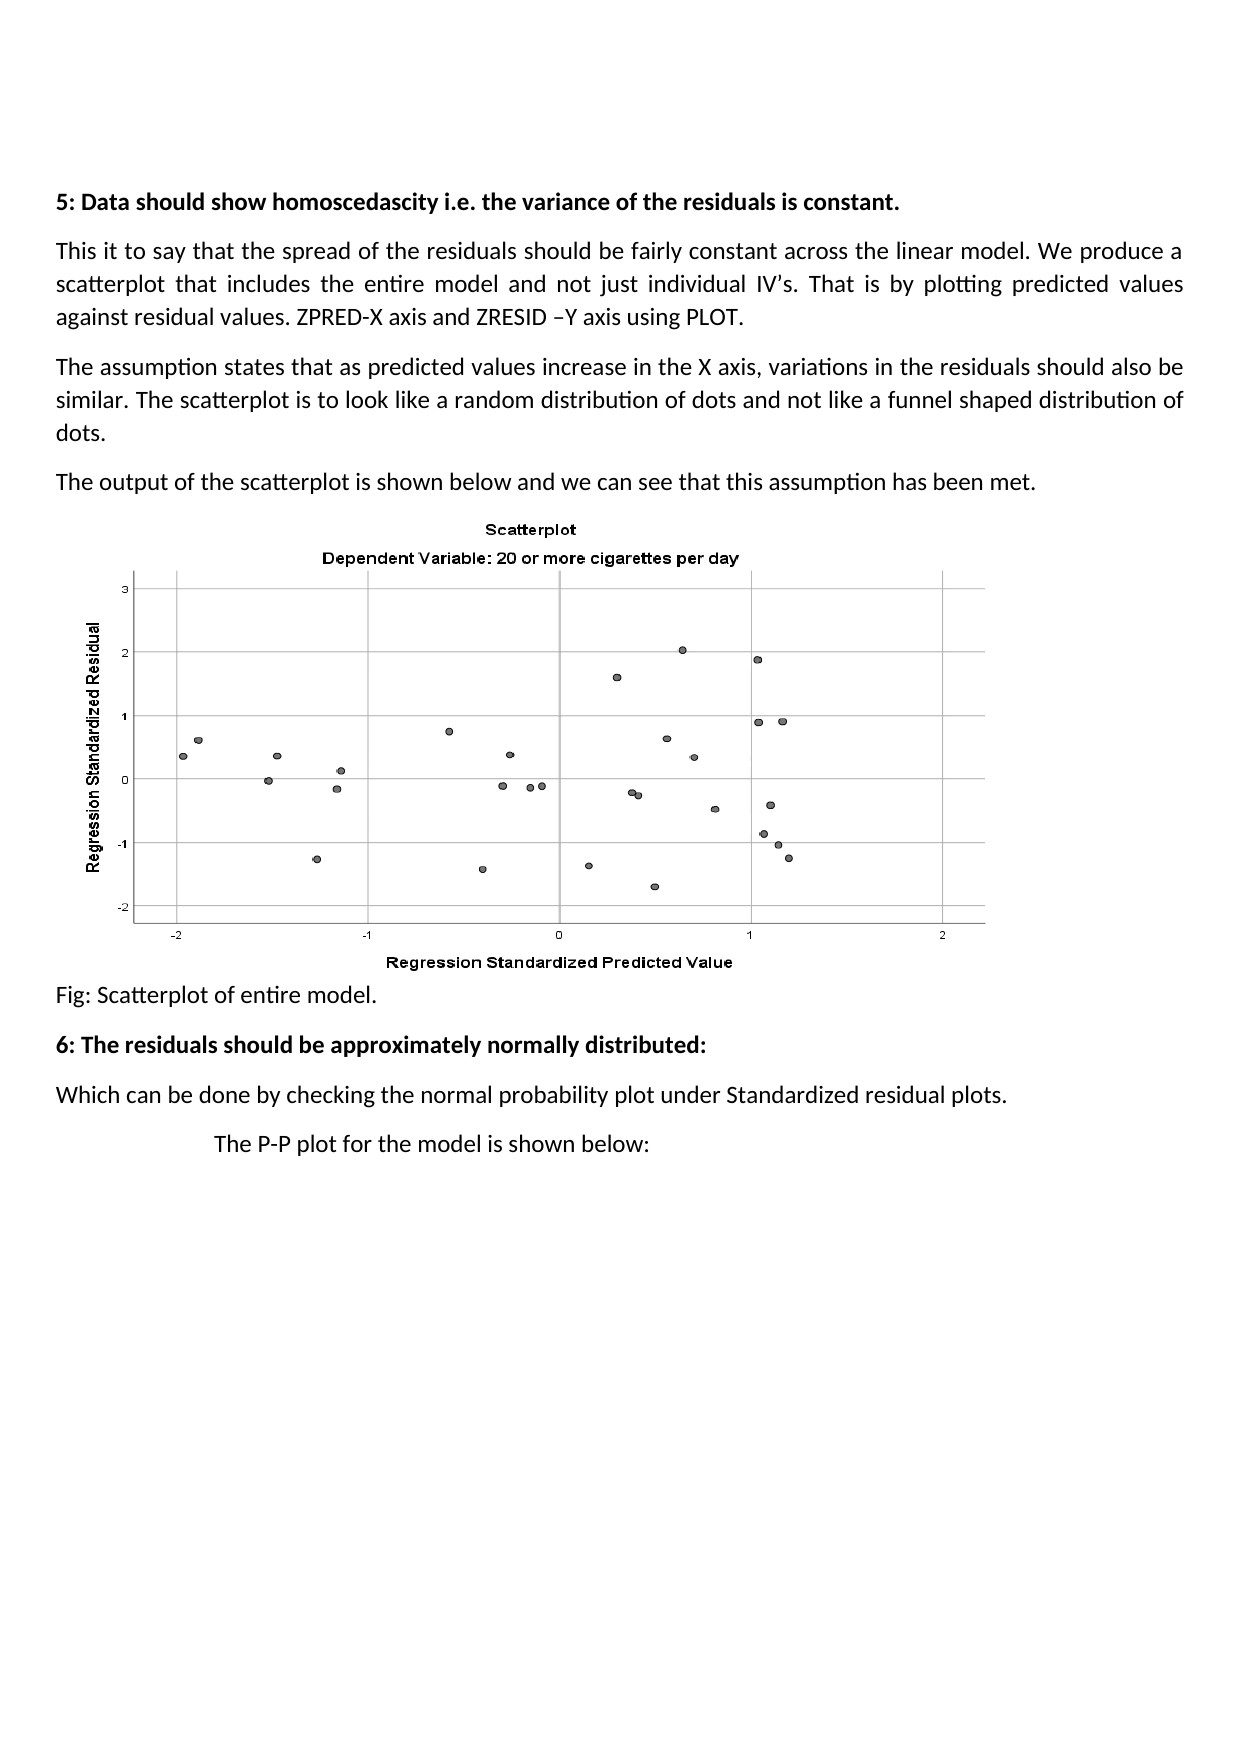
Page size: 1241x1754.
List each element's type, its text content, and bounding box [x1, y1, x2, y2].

text This it to say that the spread of the residuals should be fairly constant across the linear model. We produce a scatterplot that includes the entire model and not just individual IV’s. That is by plotting predicted values against residual values. ZPRED-X axis and ZRESID –Y axis using PLOT. [56, 236, 1185, 332]
text The output of the scatterplot is shown below and we can see that this assumption has been met. [56, 466, 1185, 497]
text The P-P plot for the model is shown below: [56, 1128, 1185, 1159]
text The assumption states that as predicted values increase in the X axis, variations in the residuals should also be similar. The scatterplot is to look like a random distribution of dots and not like a funnel shaped distribution of dots. [56, 351, 1185, 447]
text Which can be done by checking the normal probability plot under Standardized residual plots. [56, 1079, 1185, 1109]
text 5: Data should show homoscedascity i.e. the variance of the residuals is constant. [56, 186, 1185, 216]
picture [55, 515, 996, 978]
text 6: The residuals should be approximately normally distributed: [56, 1029, 1185, 1060]
